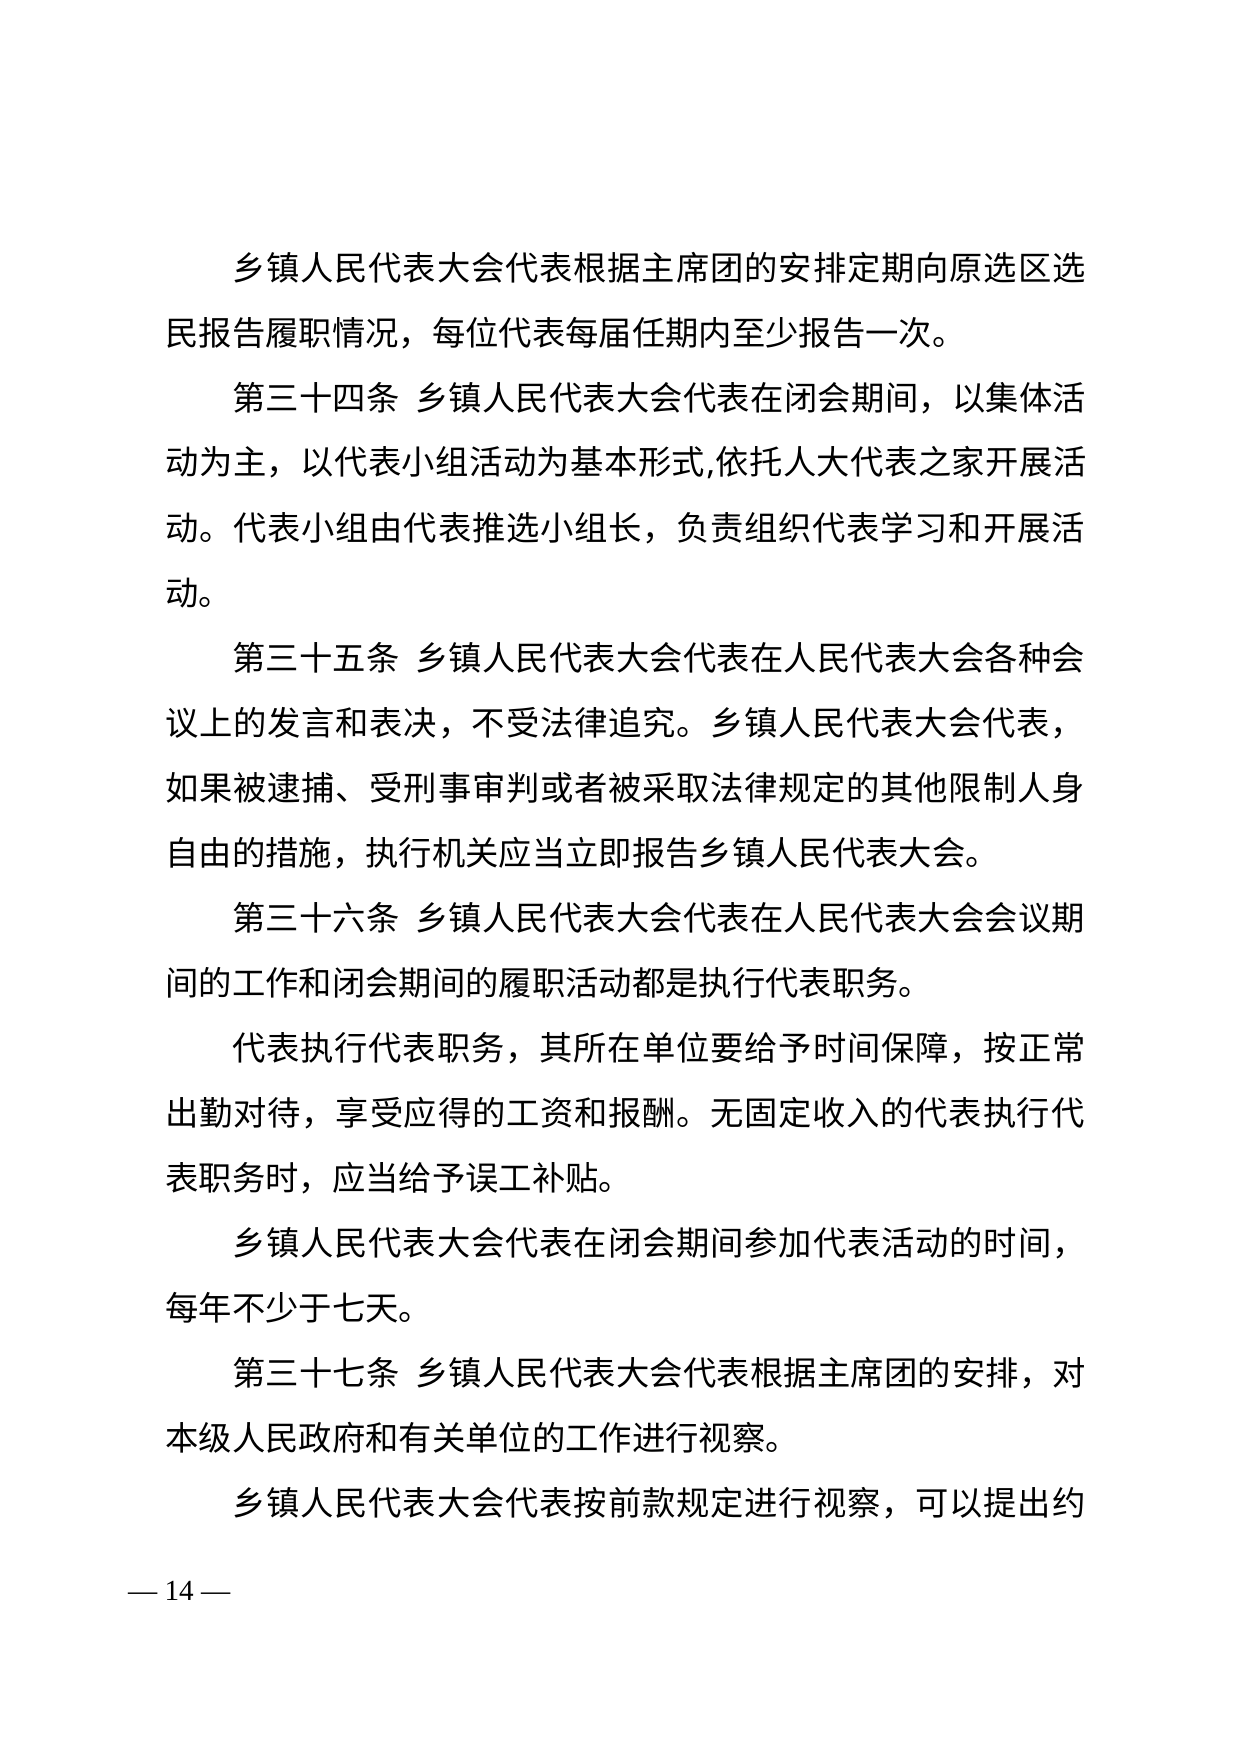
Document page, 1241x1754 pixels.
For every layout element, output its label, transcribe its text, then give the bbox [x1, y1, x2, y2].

text 乡镇人民代表大会代表在闭会期间参加代表活动的时间，每年不少于七天。 [165, 1208, 1087, 1338]
text 第三十七条 乡镇人民代表大会代表根据主席团的安排，对本级人民政府和有关单位的工作进行视察。 [165, 1338, 1087, 1468]
text 乡镇人民代表大会代表根据主席团的安排定期向原选区选民报告履职情况，每位代表每届任期内至少报告一次。 [165, 233, 1087, 363]
text 第三十五条 乡镇人民代表大会代表在人民代表大会各种会议上的发言和表决，不受法律追究。乡镇人民代表大会代表，如果被逮捕、受刑事审判或者被采取法律规定的其他限制人身自由的措施，执行机关应当立即报告乡镇人民代表大会。 [165, 623, 1087, 883]
text 代表执行代表职务，其所在单位要给予时间保障，按正常出勤对待，享受应得的工资和报酬。无固定收入的代表执行代表职务时，应当给予误工补贴。 [165, 1013, 1087, 1208]
text 第三十四条 乡镇人民代表大会代表在闭会期间，以集体活动为主，以代表小组活动为基本形式,依托人大代表之家开展活动。代表小组由代表推选小组长，负责组织代表学习和开展活动。 [165, 363, 1087, 623]
text 第三十六条 乡镇人民代表大会代表在人民代表大会会议期间的工作和闭会期间的履职活动都是执行代表职务。 [165, 883, 1087, 1013]
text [165, 1468, 1087, 1533]
